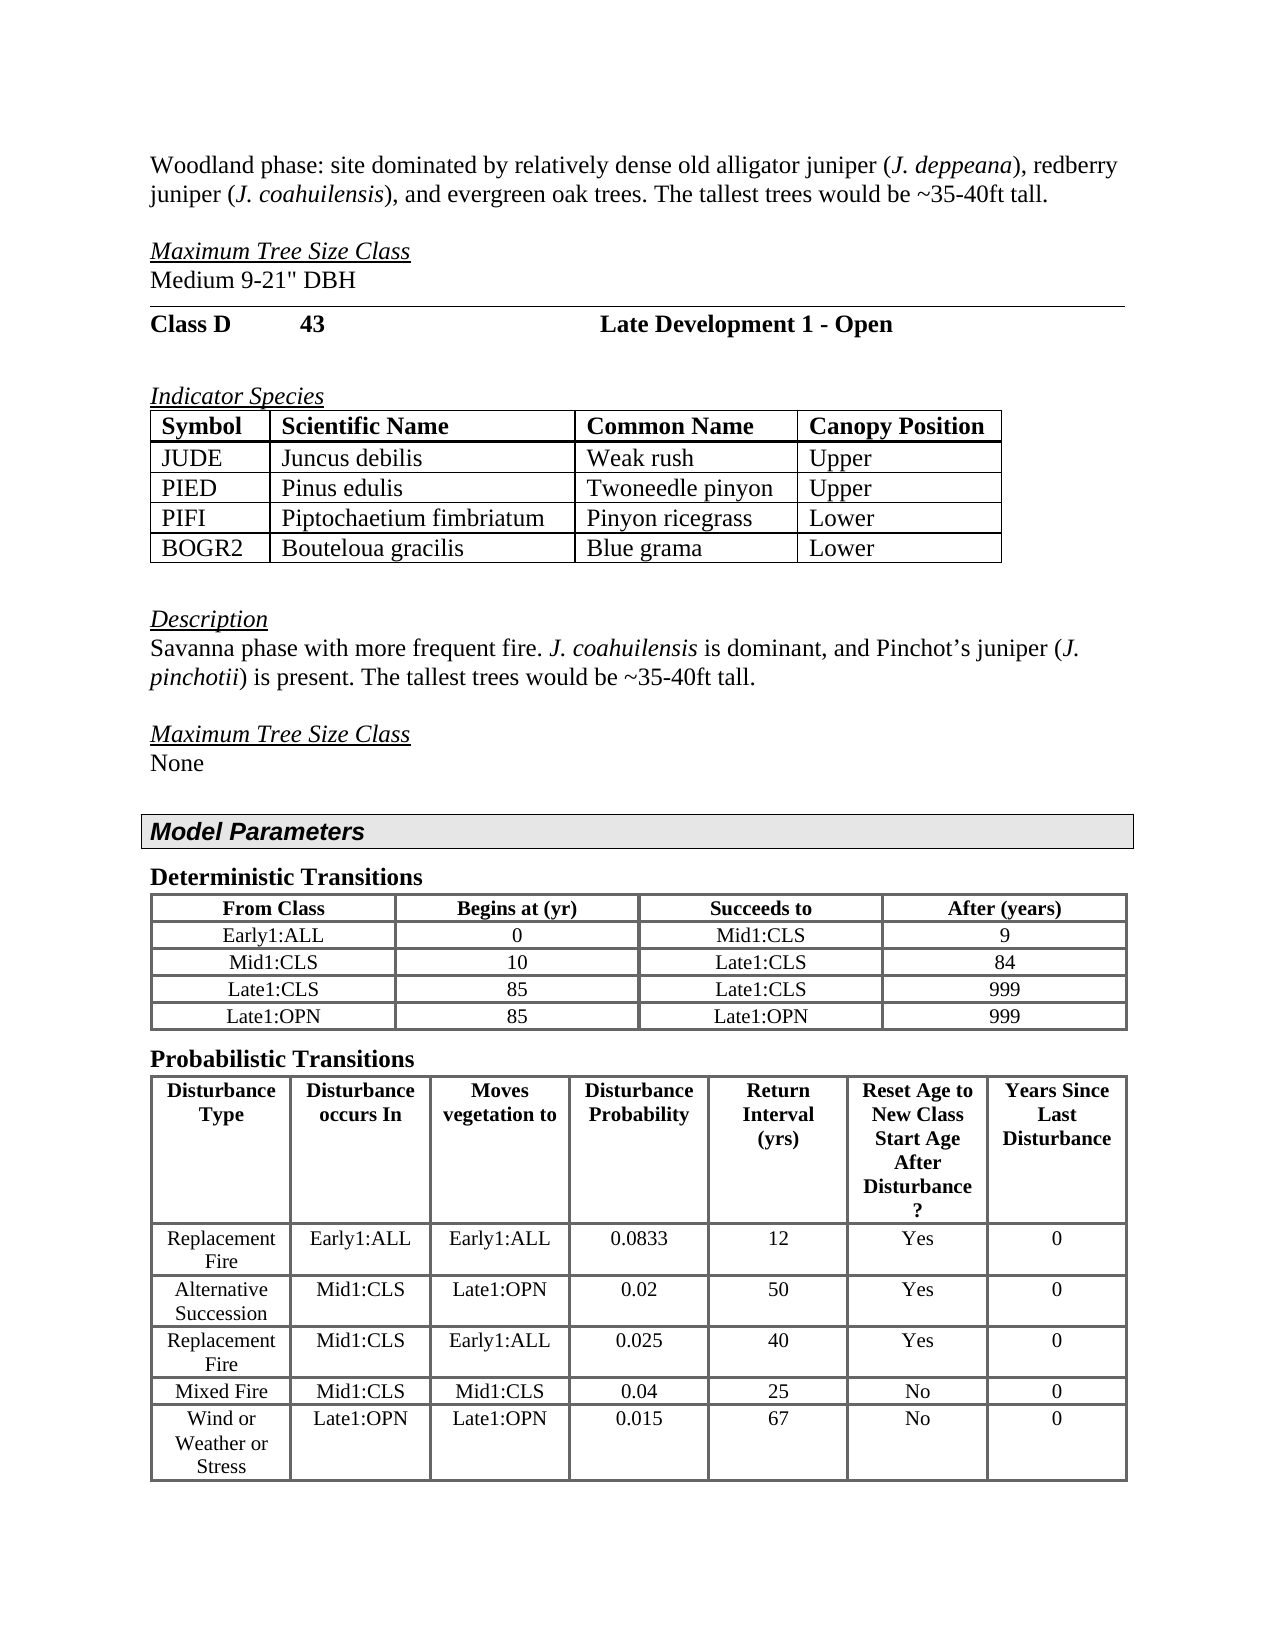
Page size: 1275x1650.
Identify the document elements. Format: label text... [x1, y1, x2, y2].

table_cell Late1:CLS [153, 977, 394, 1001]
table_cell Yes [849, 1328, 986, 1376]
table_header Begins at (yr) [397, 896, 637, 919]
table_cell 999 [884, 1004, 1125, 1028]
table_cell Pinyon ricegrass [576, 503, 797, 532]
text Description [150, 604, 1125, 633]
table_cell Late1:OPN [641, 1004, 881, 1028]
text Savanna phase with more frequent fire. J. coahuilensis is dominant, and Pinchot’s juniper (J. pinchotii) is present. The tallest trees would be ~35-40ft tall. [150, 633, 1125, 690]
table_cell Yes [849, 1277, 986, 1325]
table_cell Mid1:CLS [292, 1379, 429, 1403]
table_cell 85 [397, 1004, 637, 1028]
table_cell BOGR2 [151, 534, 269, 562]
table_cell No [849, 1406, 986, 1478]
table_cell Juncus debilis [271, 443, 574, 471]
table_cell 0 [989, 1328, 1125, 1376]
table_cell Late1:OPN [432, 1277, 568, 1325]
table_cell Late1:OPN [432, 1406, 568, 1478]
table_cell 0 [397, 923, 637, 947]
text Probabilistic Transitions [150, 1044, 1125, 1073]
table_cell 0 [989, 1225, 1125, 1273]
table_cell Alternative Succession [153, 1277, 289, 1325]
table_cell 0.02 [571, 1277, 707, 1325]
table_header Common Name [576, 411, 797, 439]
table_cell Blue grama [576, 534, 797, 562]
table_cell Lower [798, 534, 1001, 562]
table_cell Piptochaetium fimbriatum [271, 503, 574, 532]
table_cell Late1:CLS [641, 977, 881, 1001]
table_cell PIED [151, 473, 269, 502]
table_cell Pinus edulis [271, 473, 574, 502]
table_header Return Interval (yrs) [710, 1078, 846, 1222]
text Woodland phase: site dominated by relatively dense old alligator juniper (J. deppeana), redberry juniper (J. coahuilensis), and evergreen oak trees. The tallest trees would be ~35-40ft tall. [150, 150, 1125, 207]
text Maximum Tree Size ClassMedium 9-21" DBH [150, 236, 1125, 294]
table_cell 25 [710, 1379, 846, 1403]
table_cell Mixed Fire [153, 1379, 289, 1403]
text Class D 43 Late Development 1 - Open [150, 307, 1125, 338]
table_cell Early1:ALL [153, 923, 394, 947]
table_cell Weak rush [576, 443, 797, 471]
table_header Moves vegetation to [432, 1078, 568, 1222]
table_cell Mid1:CLS [641, 923, 881, 947]
table_header Canopy Position [798, 411, 1001, 439]
table_cell Bouteloua gracilis [271, 534, 574, 562]
table_cell Late1:CLS [641, 950, 881, 974]
table_cell 10 [397, 950, 637, 974]
table_cell 9 [884, 923, 1125, 947]
table_header Symbol [151, 411, 269, 439]
table_cell JUDE [151, 443, 269, 471]
text Maximum Tree Size ClassNone [150, 719, 1125, 777]
text Deterministic Transitions [150, 862, 1125, 890]
table_cell 12 [710, 1225, 846, 1273]
table_cell Twoneedle pinyon [576, 473, 797, 502]
table_header Disturbance Probability [571, 1078, 707, 1222]
table_cell 0.04 [571, 1379, 707, 1403]
table_header After (years) [884, 896, 1125, 919]
table_cell 67 [710, 1406, 846, 1478]
table_cell 999 [884, 977, 1125, 1001]
text Indicator Species [150, 381, 1125, 410]
table_cell Lower [798, 503, 1001, 532]
table_cell 0.025 [571, 1328, 707, 1376]
table_cell No [849, 1379, 986, 1403]
table_cell Mid1:CLS [153, 950, 394, 974]
table_cell 0 [989, 1277, 1125, 1325]
table_cell Mid1:CLS [292, 1328, 429, 1376]
table_cell 85 [397, 977, 637, 1001]
table_cell 0.015 [571, 1406, 707, 1478]
table_cell 50 [710, 1277, 846, 1325]
table_header Scientific Name [271, 411, 574, 439]
table_cell Wind or Weather or Stress [153, 1406, 289, 1478]
table_cell 0 [989, 1406, 1125, 1478]
table_header Disturbance occurs In [292, 1078, 429, 1222]
table_cell Early1:ALL [432, 1328, 568, 1376]
table_cell PIFI [151, 503, 269, 532]
text Model Parameters [142, 815, 1133, 848]
table_cell Early1:ALL [432, 1225, 568, 1273]
table_header Disturbance Type [153, 1078, 289, 1222]
table_cell Early1:ALL [292, 1225, 429, 1273]
table_cell 0.0833 [571, 1225, 707, 1273]
table_cell Yes [849, 1225, 986, 1273]
table_header Reset Age to New Class Start Age After Disturbance? [849, 1078, 986, 1222]
table_cell 40 [710, 1328, 846, 1376]
table_cell Upper [798, 443, 1001, 471]
table_cell Upper [798, 473, 1001, 502]
table_cell Replacement Fire [153, 1225, 289, 1273]
table_cell Late1:OPN [292, 1406, 429, 1478]
table_header Years Since Last Disturbance [989, 1078, 1125, 1222]
table_cell Mid1:CLS [432, 1379, 568, 1403]
table_cell 0 [989, 1379, 1125, 1403]
table_cell Mid1:CLS [292, 1277, 429, 1325]
table_cell Late1:OPN [153, 1004, 394, 1028]
table_cell 84 [884, 950, 1125, 974]
table_header Succeeds to [641, 896, 881, 919]
table_cell Replacement Fire [153, 1328, 289, 1376]
table_header From Class [153, 896, 394, 919]
